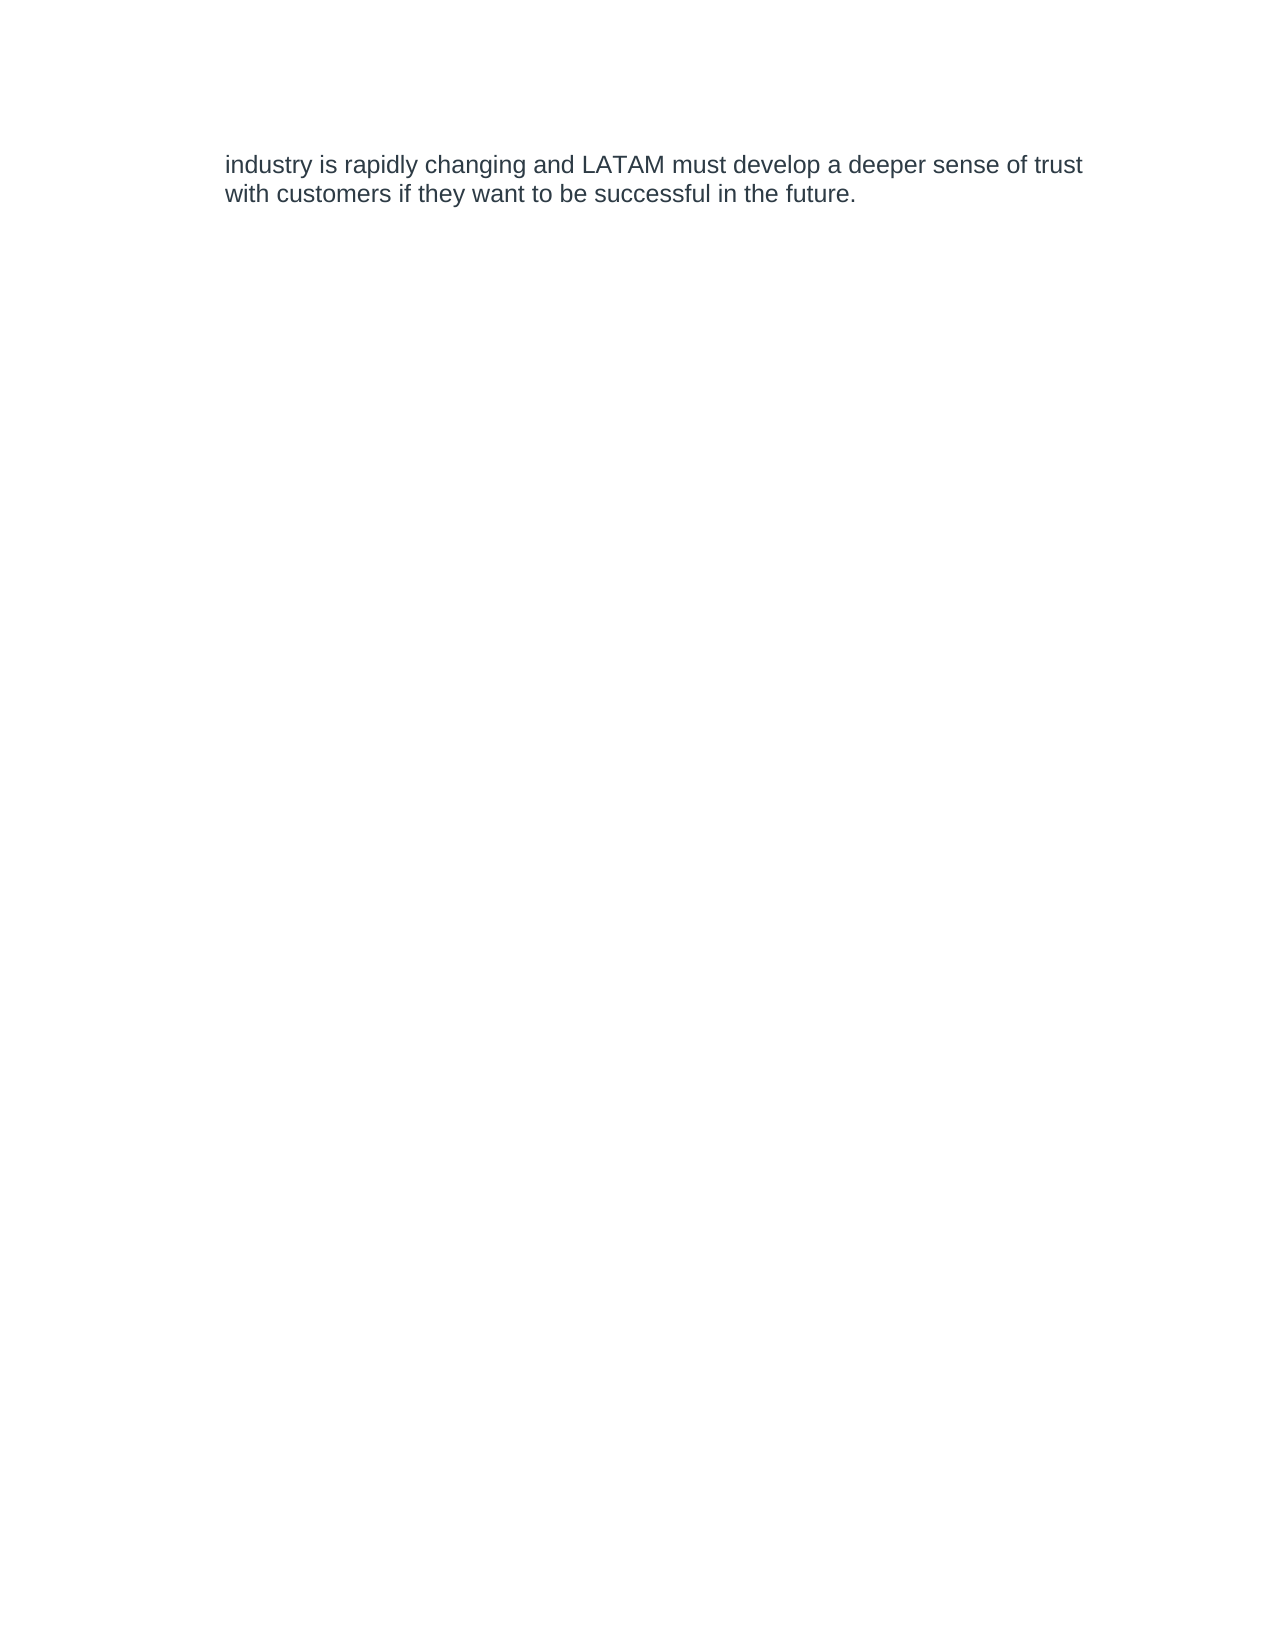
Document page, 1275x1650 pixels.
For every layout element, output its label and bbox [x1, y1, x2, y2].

list [187, 150, 1125, 207]
